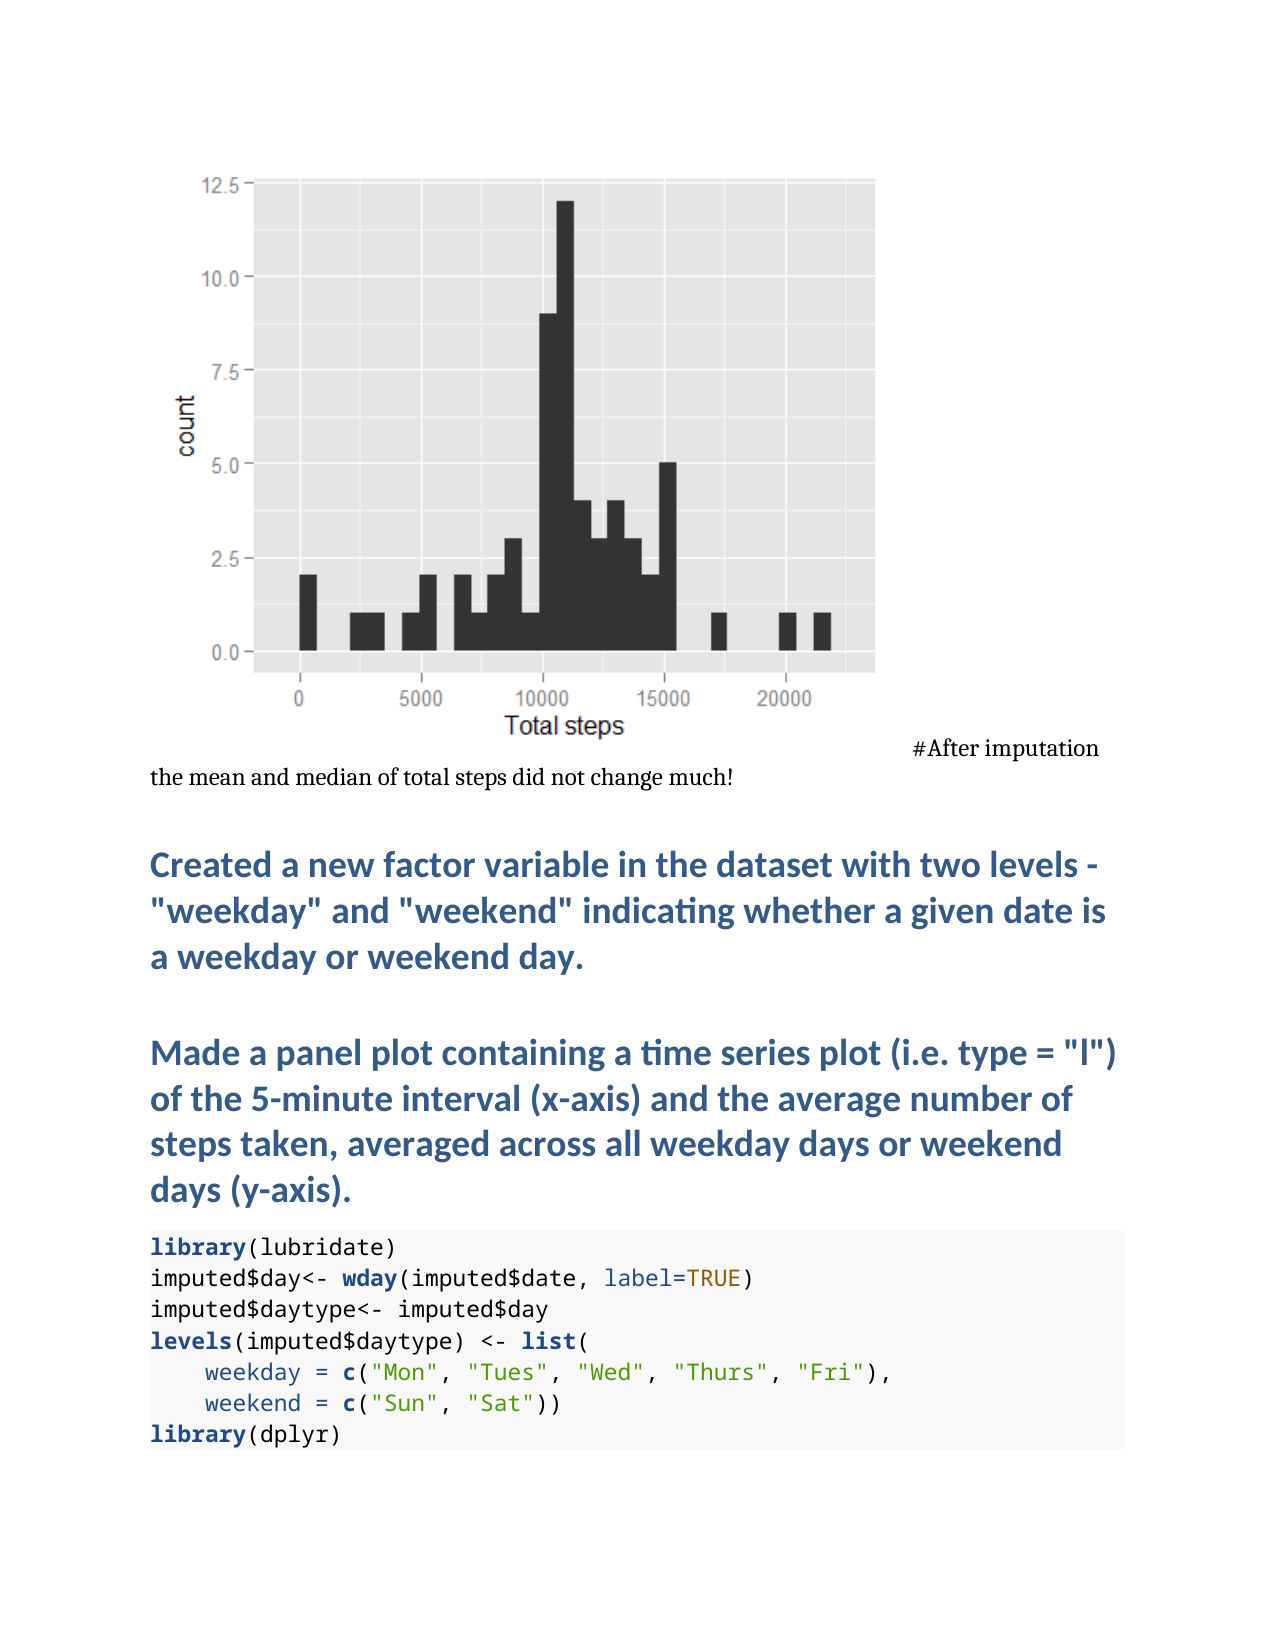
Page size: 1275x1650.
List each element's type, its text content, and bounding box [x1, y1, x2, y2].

text library(lubridate) imputed$day<- wday(imputed$date, label=TRUE) imputed$daytype<- imputed$day levels(imputed$daytype) <- list( weekday = c("Mon", "Tues", "Wed", "Thurs", "Fri"), weekend = c("Sun", "Sat")) library(dplyr) [150, 1231, 1125, 1449]
subtitle Made a panel plot containing a time series plot (i.e. type = "l") of the 5-minute interval (x-axis) and the average number of steps taken, averaged across all weekday days or weekend days (y-axis). [150, 1029, 1125, 1212]
picture [150, 150, 907, 757]
subtitle Created a new factor variable in the dataset with two levels - "weekday" and "weekend" indicating whether a given date is a weekday or weekend day. [150, 841, 1125, 979]
